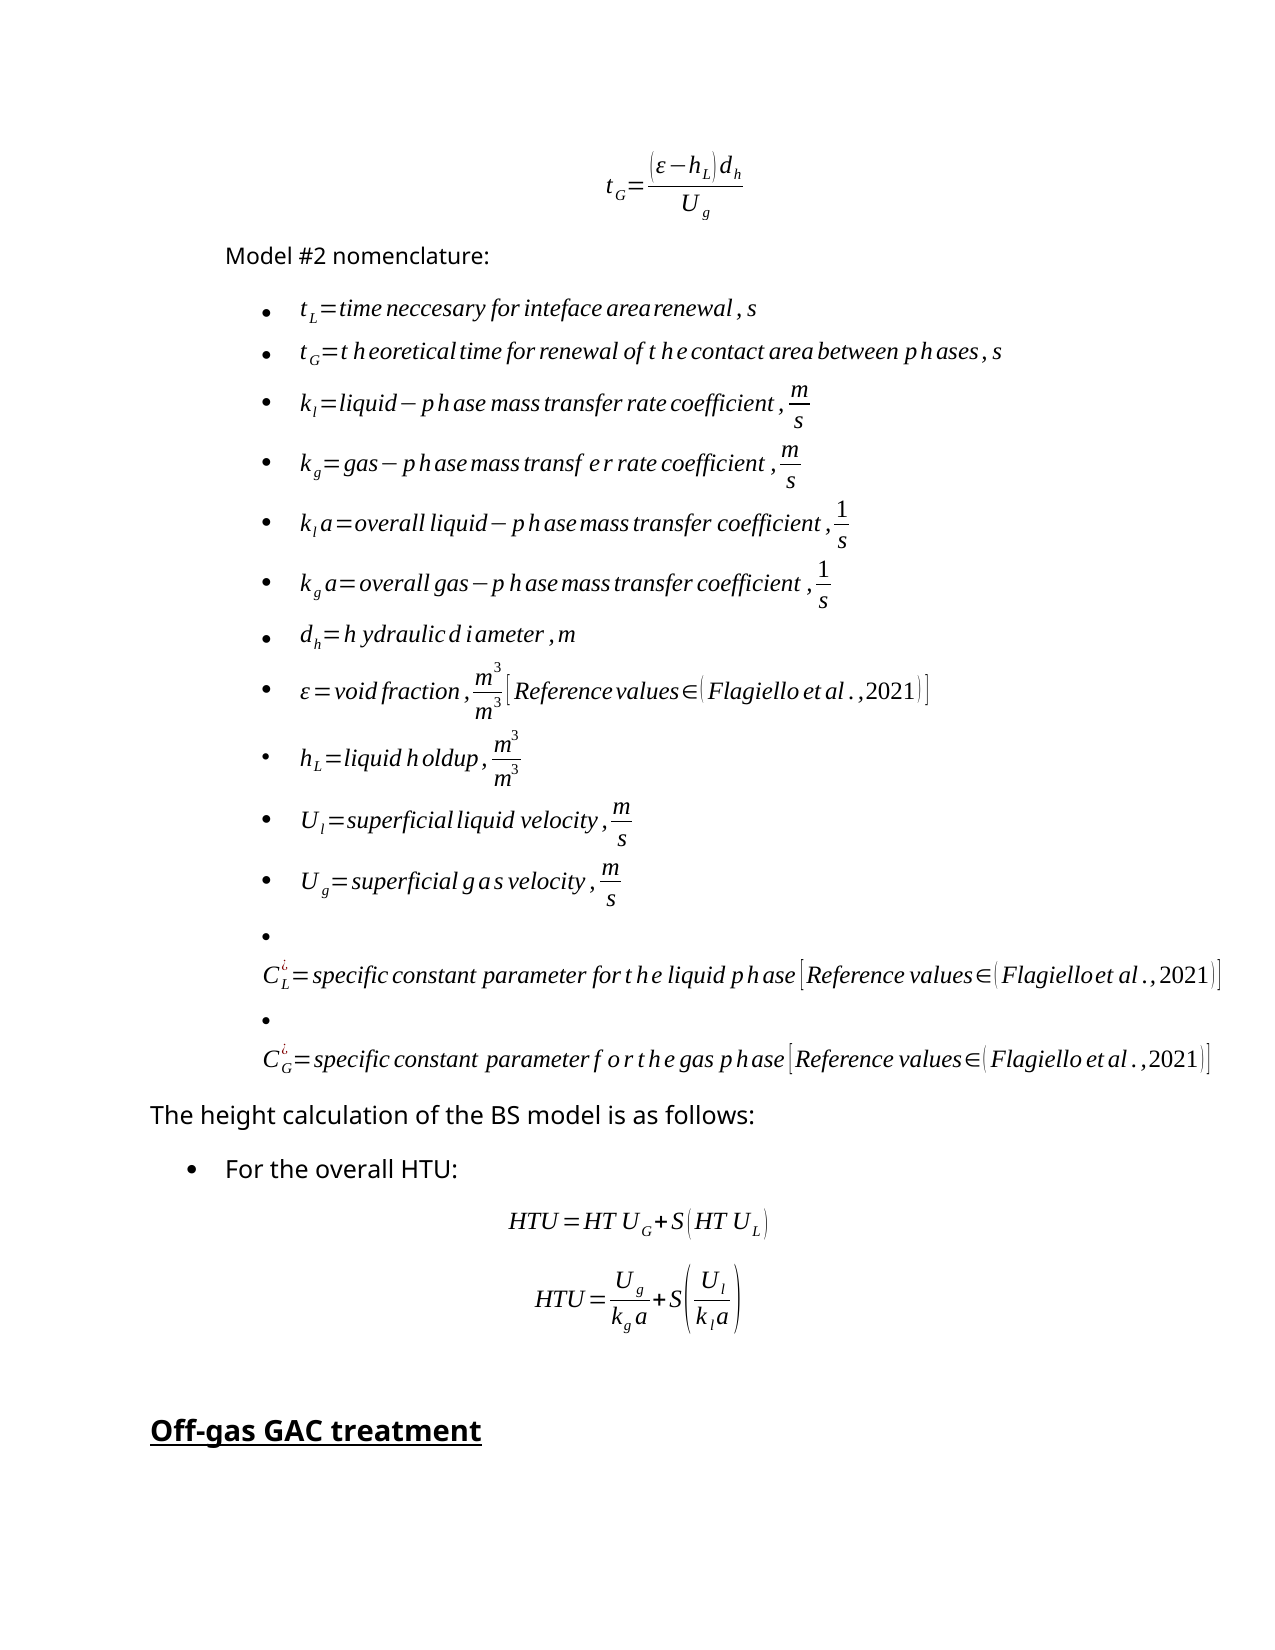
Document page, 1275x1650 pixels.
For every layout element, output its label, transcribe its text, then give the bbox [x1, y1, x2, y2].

text The height calculation of the BS model is as follows: [150, 1098, 1125, 1132]
text Model #2 nomenclature: [150, 239, 1125, 271]
text Off-gas GAC treatment [150, 1410, 1125, 1450]
list For the overall HTU: [187, 1151, 1125, 1185]
